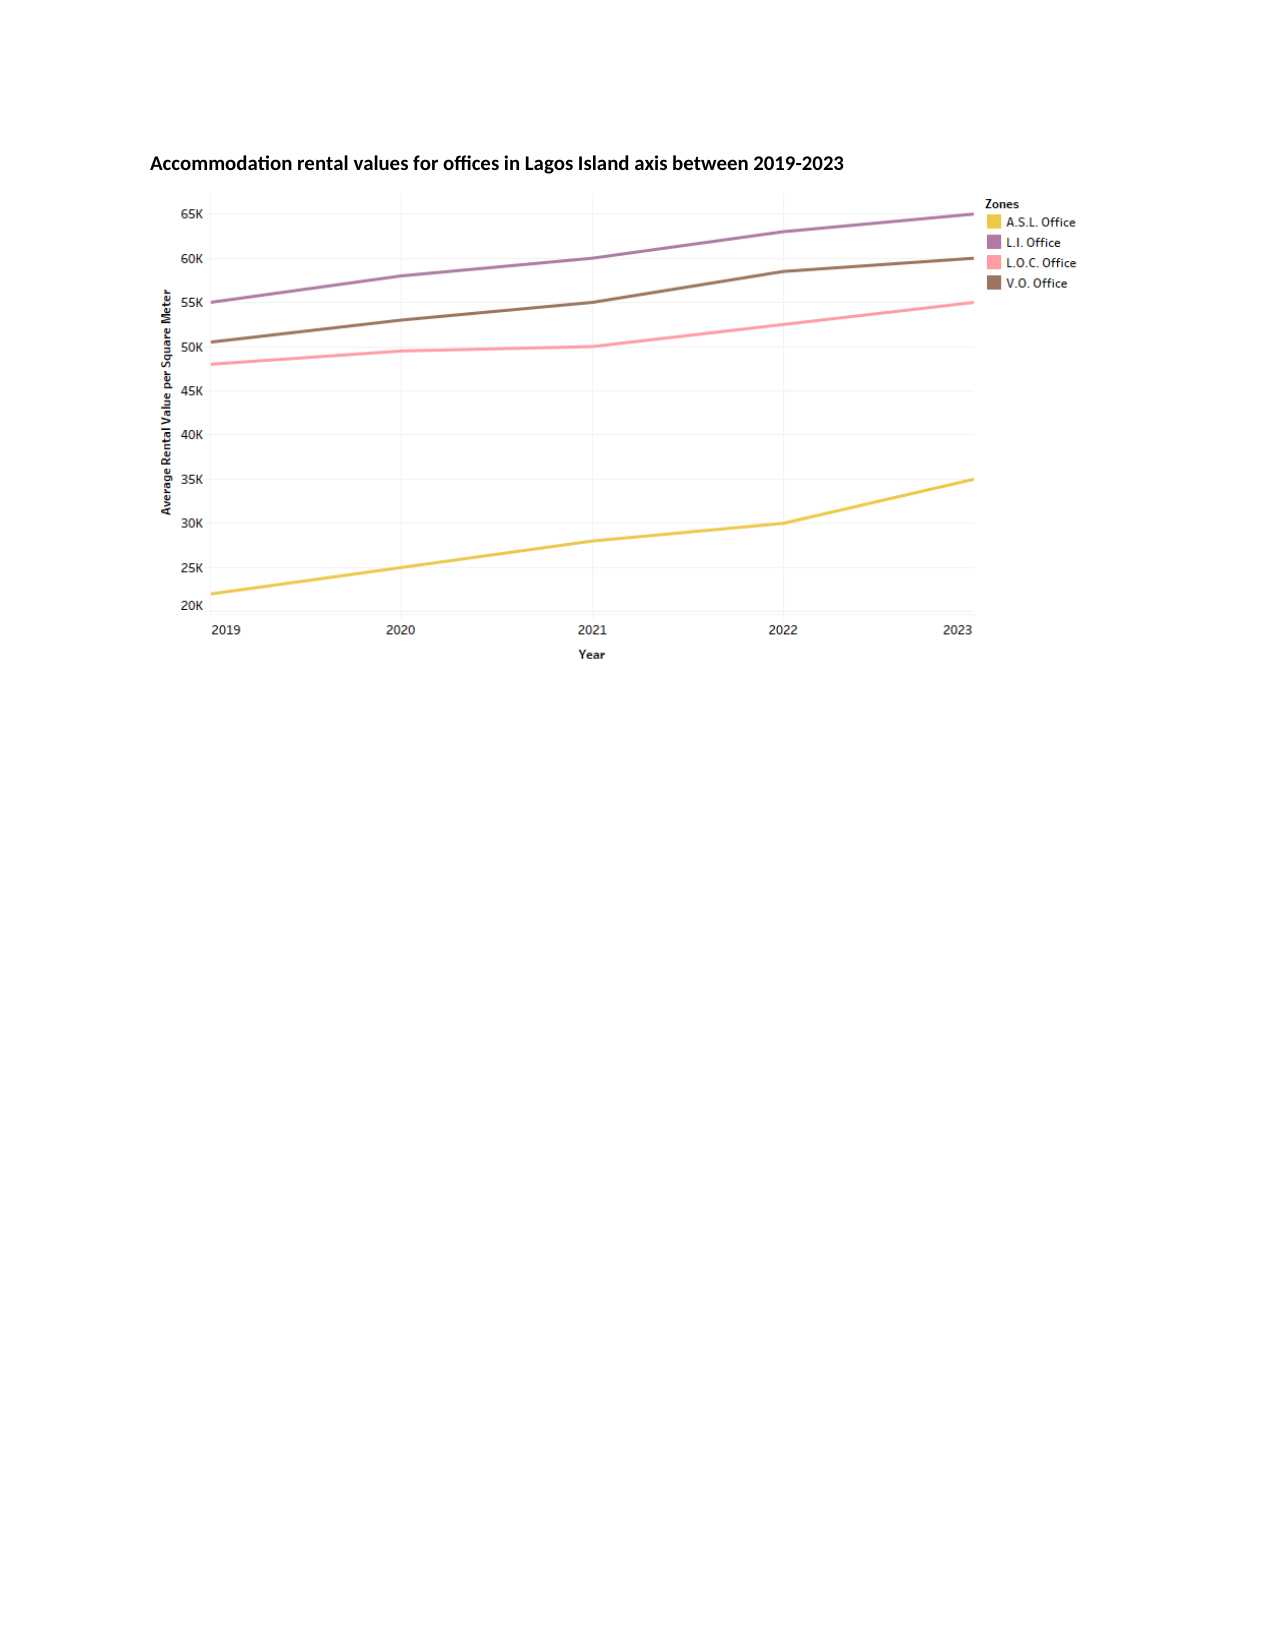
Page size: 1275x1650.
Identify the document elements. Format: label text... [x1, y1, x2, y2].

picture [150, 194, 1125, 670]
text Accommodation rental values for offices in Lagos Island axis between 2019-2023 [150, 150, 1125, 175]
